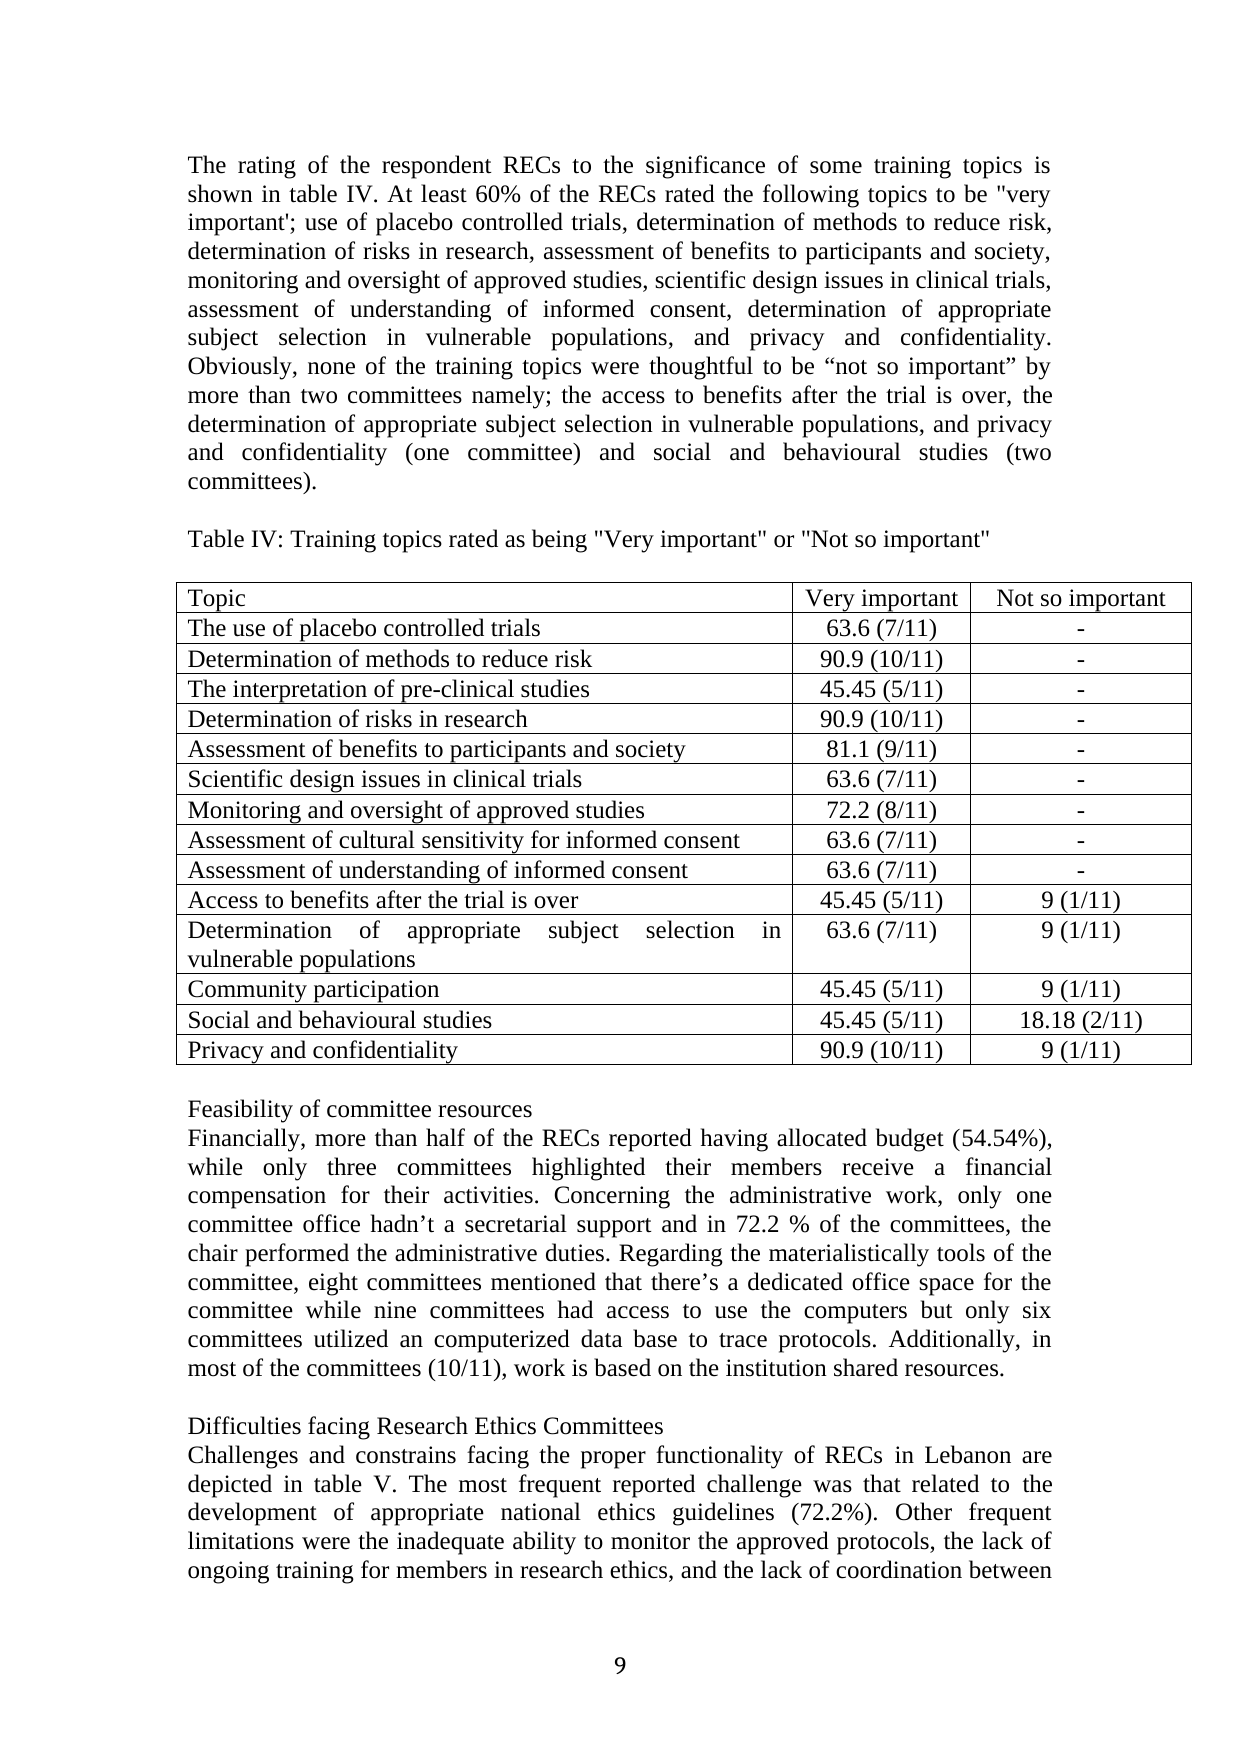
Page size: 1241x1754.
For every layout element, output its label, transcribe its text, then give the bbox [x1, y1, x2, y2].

table_cell 45.45 (5/11) [793, 974, 970, 1003]
table_header Not so important [971, 583, 1191, 612]
table_cell 63.6 (7/11) [793, 825, 970, 854]
table_cell 45.45 (5/11) [793, 1005, 970, 1034]
table_cell - [971, 764, 1191, 793]
table_cell Access to benefits after the trial is over [177, 885, 792, 914]
table_cell Scientific design issues in clinical trials [177, 764, 792, 793]
text Feasibility of committee resources [187, 1094, 1053, 1123]
table_cell 90.9 (10/11) [793, 644, 970, 673]
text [187, 1440, 1053, 1584]
table_cell Determination of methods to reduce risk [177, 644, 792, 673]
table_cell The interpretation of pre-clinical studies [177, 674, 792, 703]
table_cell Community participation [177, 974, 792, 1003]
table_cell 81.1 (9/11) [793, 734, 970, 763]
table_cell 63.6 (7/11) [793, 764, 970, 793]
text Difficulties facing Research Ethics Committees [187, 1411, 1053, 1440]
table_cell 9 (1/11) [971, 885, 1191, 914]
table_cell - [971, 825, 1191, 854]
table_cell 90.9 (10/11) [793, 704, 970, 733]
table_cell - [971, 644, 1191, 673]
table_cell 45.45 (5/11) [793, 674, 970, 703]
text Table IV: Training topics rated as being "Very important" or "Not so important" [187, 524, 1053, 553]
table_cell Social and behavioural studies [177, 1005, 792, 1034]
table_cell - [971, 674, 1191, 703]
table_cell - [971, 855, 1191, 884]
text Financially, more than half of the RECs reported having allocated budget (54.54%), while only three committees highlighted their members receive a financial compensation for their activities. Concerning the administrative work, only one committee office hadn’t a secretarial support and in 72.2 % of the committees, the chair performed the administrative duties. Regarding the materialistically tools of the committee, eight committees mentioned that there’s a dedicated office space for the committee while nine committees had access to use the computers but only six committees utilized an computerized data base to trace protocols. Additionally, in most of the committees (10/11), work is based on the institution shared resources. [187, 1123, 1053, 1382]
table_cell The use of placebo controlled trials [177, 613, 792, 642]
table_cell - [971, 613, 1191, 642]
table_header Topic [177, 583, 792, 612]
table_cell 9 (1/11) [971, 915, 1191, 973]
table_cell Assessment of benefits to participants and society [177, 734, 792, 763]
table_cell - [971, 734, 1191, 763]
table_cell Determination of appropriate subject selection in vulnerable populations [177, 915, 792, 973]
table_cell Assessment of cultural sensitivity for informed consent [177, 825, 792, 854]
table_cell 9 (1/11) [971, 1035, 1191, 1064]
table_cell Monitoring and oversight of approved studies [177, 795, 792, 824]
table_cell Privacy and confidentiality [177, 1035, 792, 1064]
table_cell - [971, 704, 1191, 733]
table_cell 63.6 (7/11) [793, 855, 970, 884]
table_cell Determination of risks in research [177, 704, 792, 733]
table_cell 90.9 (10/11) [793, 1035, 970, 1064]
table_cell - [971, 795, 1191, 824]
table_cell 9 (1/11) [971, 974, 1191, 1003]
text The rating of the respondent RECs to the significance of some training topics is shown in table IV. At least 60% of the RECs rated the following topics to be "very important'; use of placebo controlled trials, determination of methods to reduce risk, determination of risks in research, assessment of benefits to participants and society, monitoring and oversight of approved studies, scientific design issues in clinical trials, assessment of understanding of informed consent, determination of appropriate subject selection in vulnerable populations, and privacy and confidentiality. Obviously, none of the training topics were thoughtful to be “not so important” by more than two committees namely; the access to benefits after the trial is over, the determination of appropriate subject selection in vulnerable populations, and privacy and confidentiality (one committee) and social and behavioural studies (two committees). [187, 150, 1053, 495]
table_cell 72.2 (8/11) [793, 795, 970, 824]
table_cell 63.6 (7/11) [793, 613, 970, 642]
table_header Very important [793, 583, 970, 612]
table_cell 45.45 (5/11) [793, 885, 970, 914]
table_cell 18.18 (2/11) [971, 1005, 1191, 1034]
table_cell Assessment of understanding of informed consent [177, 855, 792, 884]
table_cell 63.6 (7/11) [793, 915, 970, 973]
